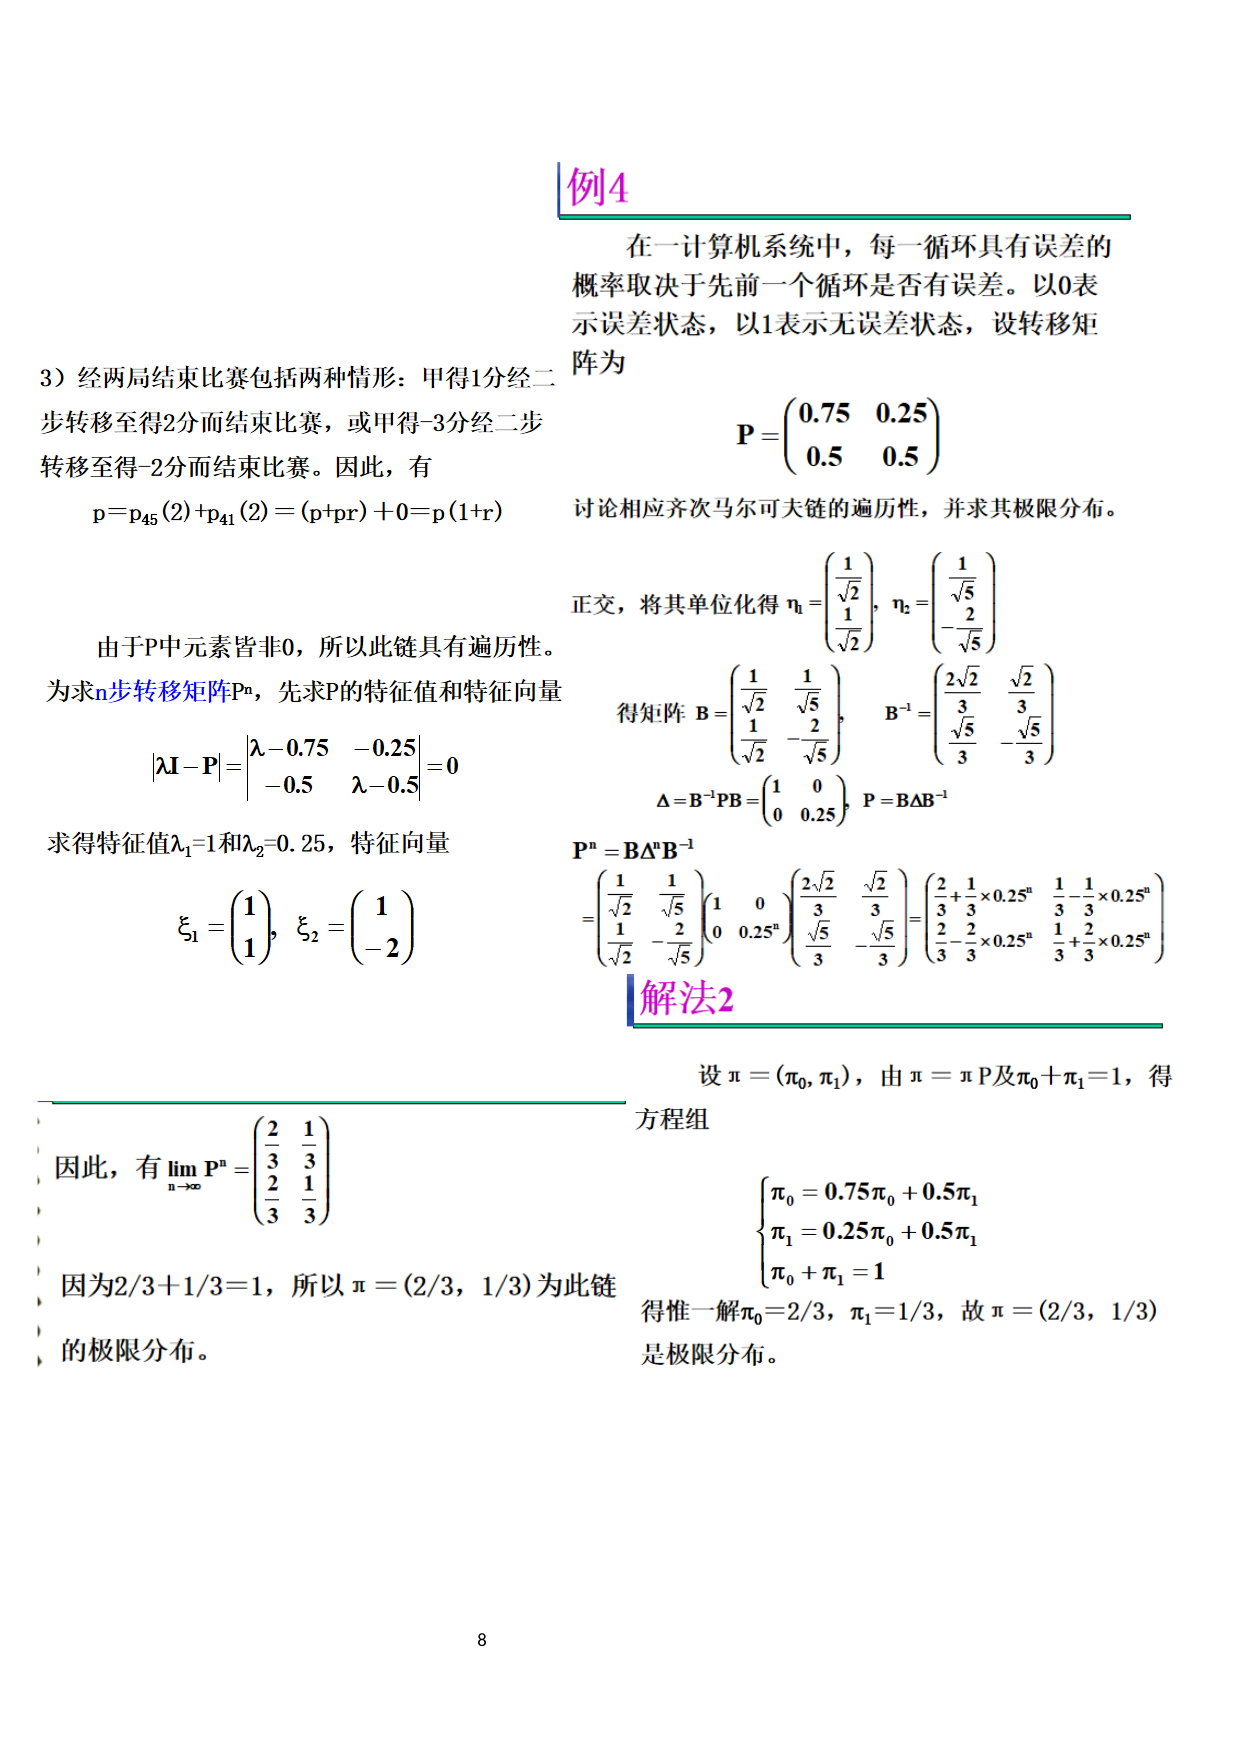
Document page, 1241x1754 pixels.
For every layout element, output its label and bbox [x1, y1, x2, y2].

picture [37, 162, 1132, 526]
picture [37, 552, 1169, 969]
picture [37, 974, 1179, 1374]
